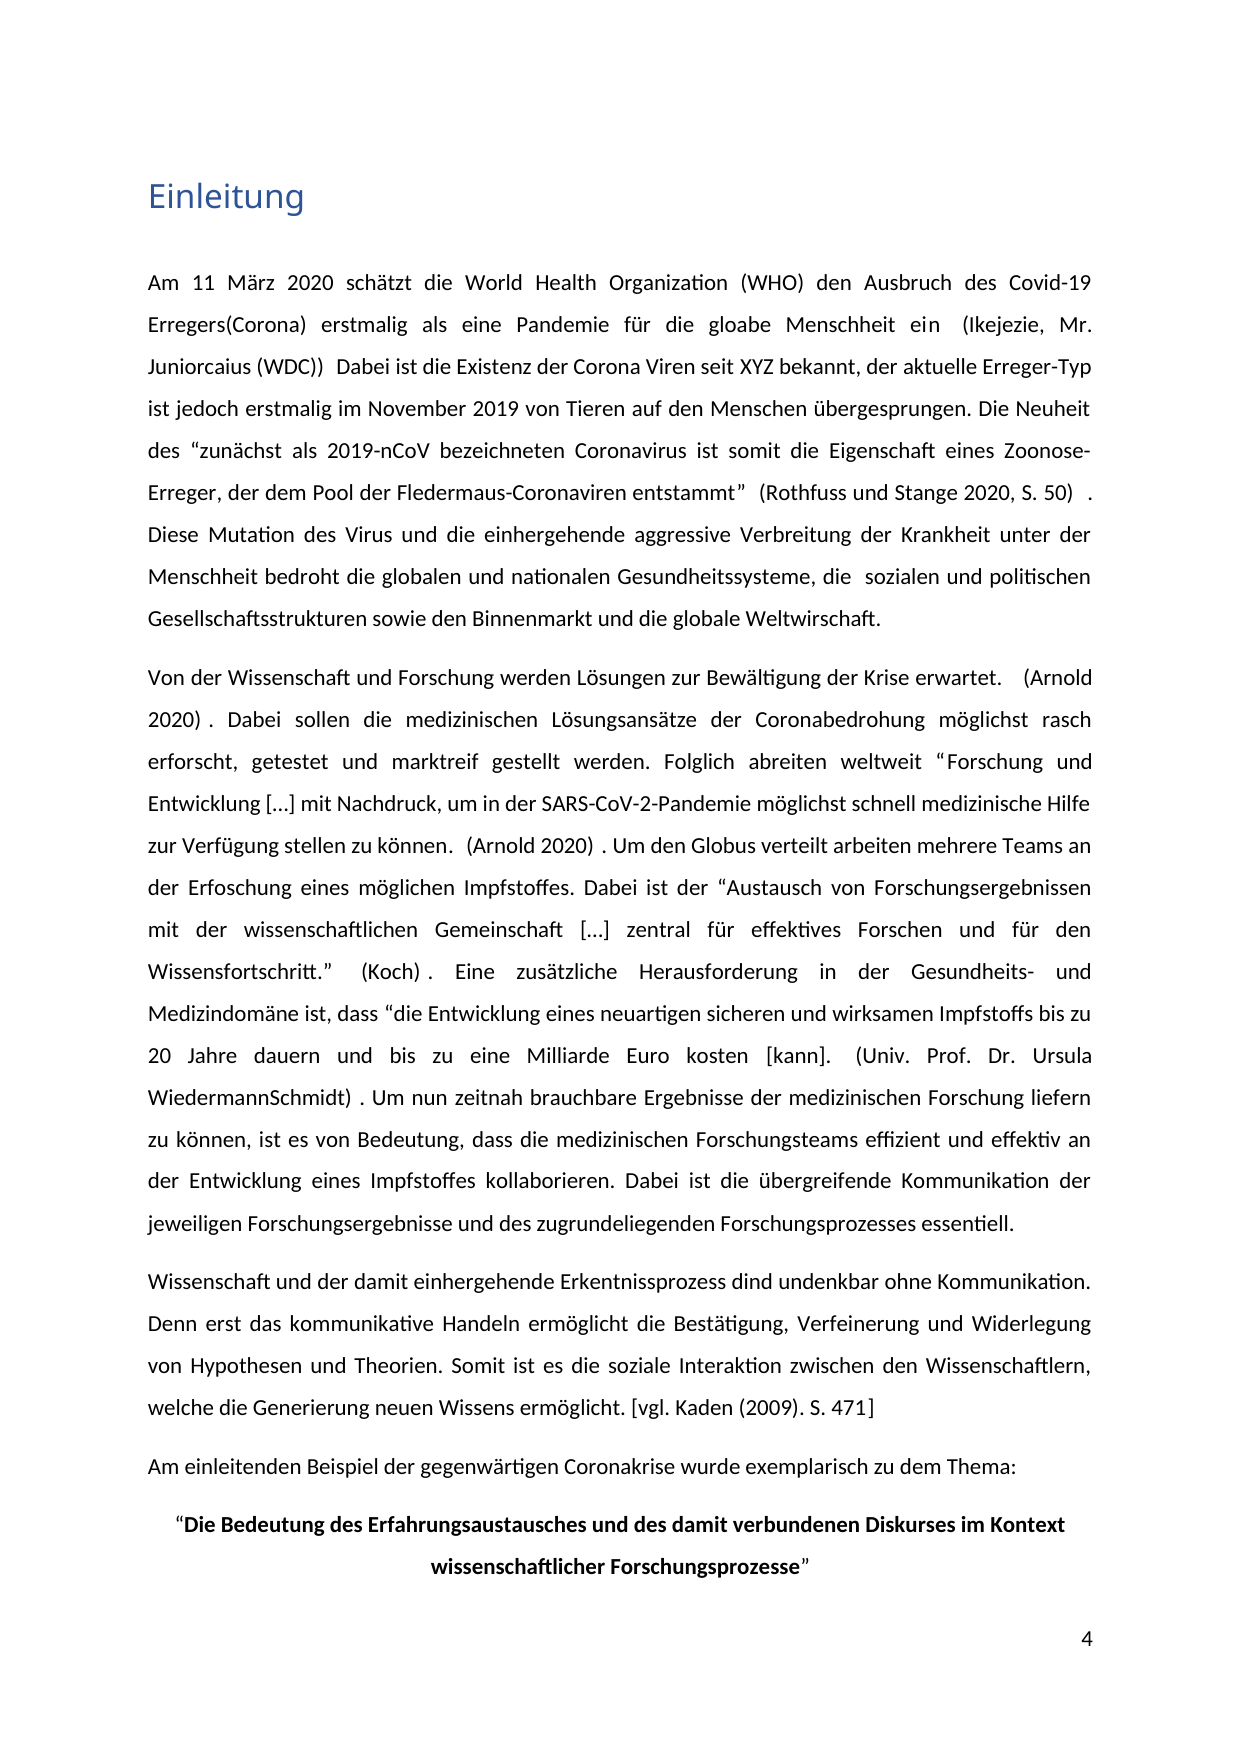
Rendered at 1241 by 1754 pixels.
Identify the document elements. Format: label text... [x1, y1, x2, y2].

text Wissenschaft und der damit einhergehende Erkentnissprozess dind undenkbar ohne Kommunikation. Denn erst das kommunikative Handeln ermöglicht die Bestätigung, Verfeinerung und Widerlegung von Hypothesen und Theorien. Somit ist es die soziale Interaktion zwischen den Wissenschaftlern, welche die Generierung neuen Wissens ermöglicht. [vgl. Kaden (2009). S. 471] [148, 1267, 1093, 1421]
text Am 11 März 2020 schätzt die World Health Organization (WHO) den Ausbruch des Covid-19 Erregers(Corona) erstmalig als eine Pandemie für die gloabe Menschheit ein Dabei ist die Existenz der Corona Viren seit XYZ bekannt, der aktuelle Erreger-Typ ist jedoch erstmalig im November 2019 von Tieren auf den Menschen übergesprungen. Die Neuheit des “zunächst als 2019-nCoV bezeichneten Coronavirus ist somit die Eigenschaft eines Zoonose-Erreger, der dem Pool der Fledermaus-Coronaviren entstammt” Diese Mutation des Virus und die einhergehende aggressive Verbreitung der Krankheit unter der Menschheit bedroht die globalen und nationalen Gesundheitssysteme, die sozialen und politischen Gesellschaftsstrukturen sowie den Binnenmarkt und die globale Weltwirschaft. [148, 268, 1093, 632]
text “Die Bedeutung des Erfahrungsaustausches und des damit verbundenen Diskurses im Kontext wissenschaftlicher Forschungsprozesse” [148, 1511, 1093, 1581]
subtitle Einleitung [148, 173, 1093, 218]
text Von der Wissenschaft und Forschung werden Lösungen zur Bewältigung der Krise erwartet. Dabei sollen die medizinischen Lösungsansätze der Coronabedrohung möglichst rasch erforscht, getestet und marktreif gestellt werden. Folglich abreiten weltweit “Forschung und Entwicklung […] mit Nachdruck, um in der SARS-CoV-2-Pandemie möglichst schnell medizinische Hilfe zur Verfügung stellen zu können. Um den Globus verteilt arbeiten mehrere Teams an der Erfoschung eines möglichen Impfstoffes. Dabei ist der “Austausch von Forschungsergebnissen mit der wissenschaftlichen Gemeinschaft […] zentral für effektives Forschen und für den Wissensfortschritt.” Eine zusätzliche Herausforderung in der Gesundheits- und Medizindomäne ist, dass “die Entwicklung eines neuartigen sicheren und wirksamen Impfstoffs bis zu 20 Jahre dauern und bis zu eine Milliarde Euro kosten [kann]. Um nun zeitnah brauchbare Ergebnisse der medizinischen Forschung liefern zu können, ist es von Bedeutung, dass die medizinischen Forschungsteams effizient und effektiv an der Entwicklung eines Impfstoffes kollaborieren. Dabei ist die übergreifende Kommunikation der jeweiligen Forschungsergebnisse und des zugrundeliegenden Forschungsprozesses essentiell. [148, 663, 1093, 1237]
text Am einleitenden Beispiel der gegenwärtigen Coronakrise wurde exemplarisch zu dem Thema: [148, 1452, 1093, 1480]
